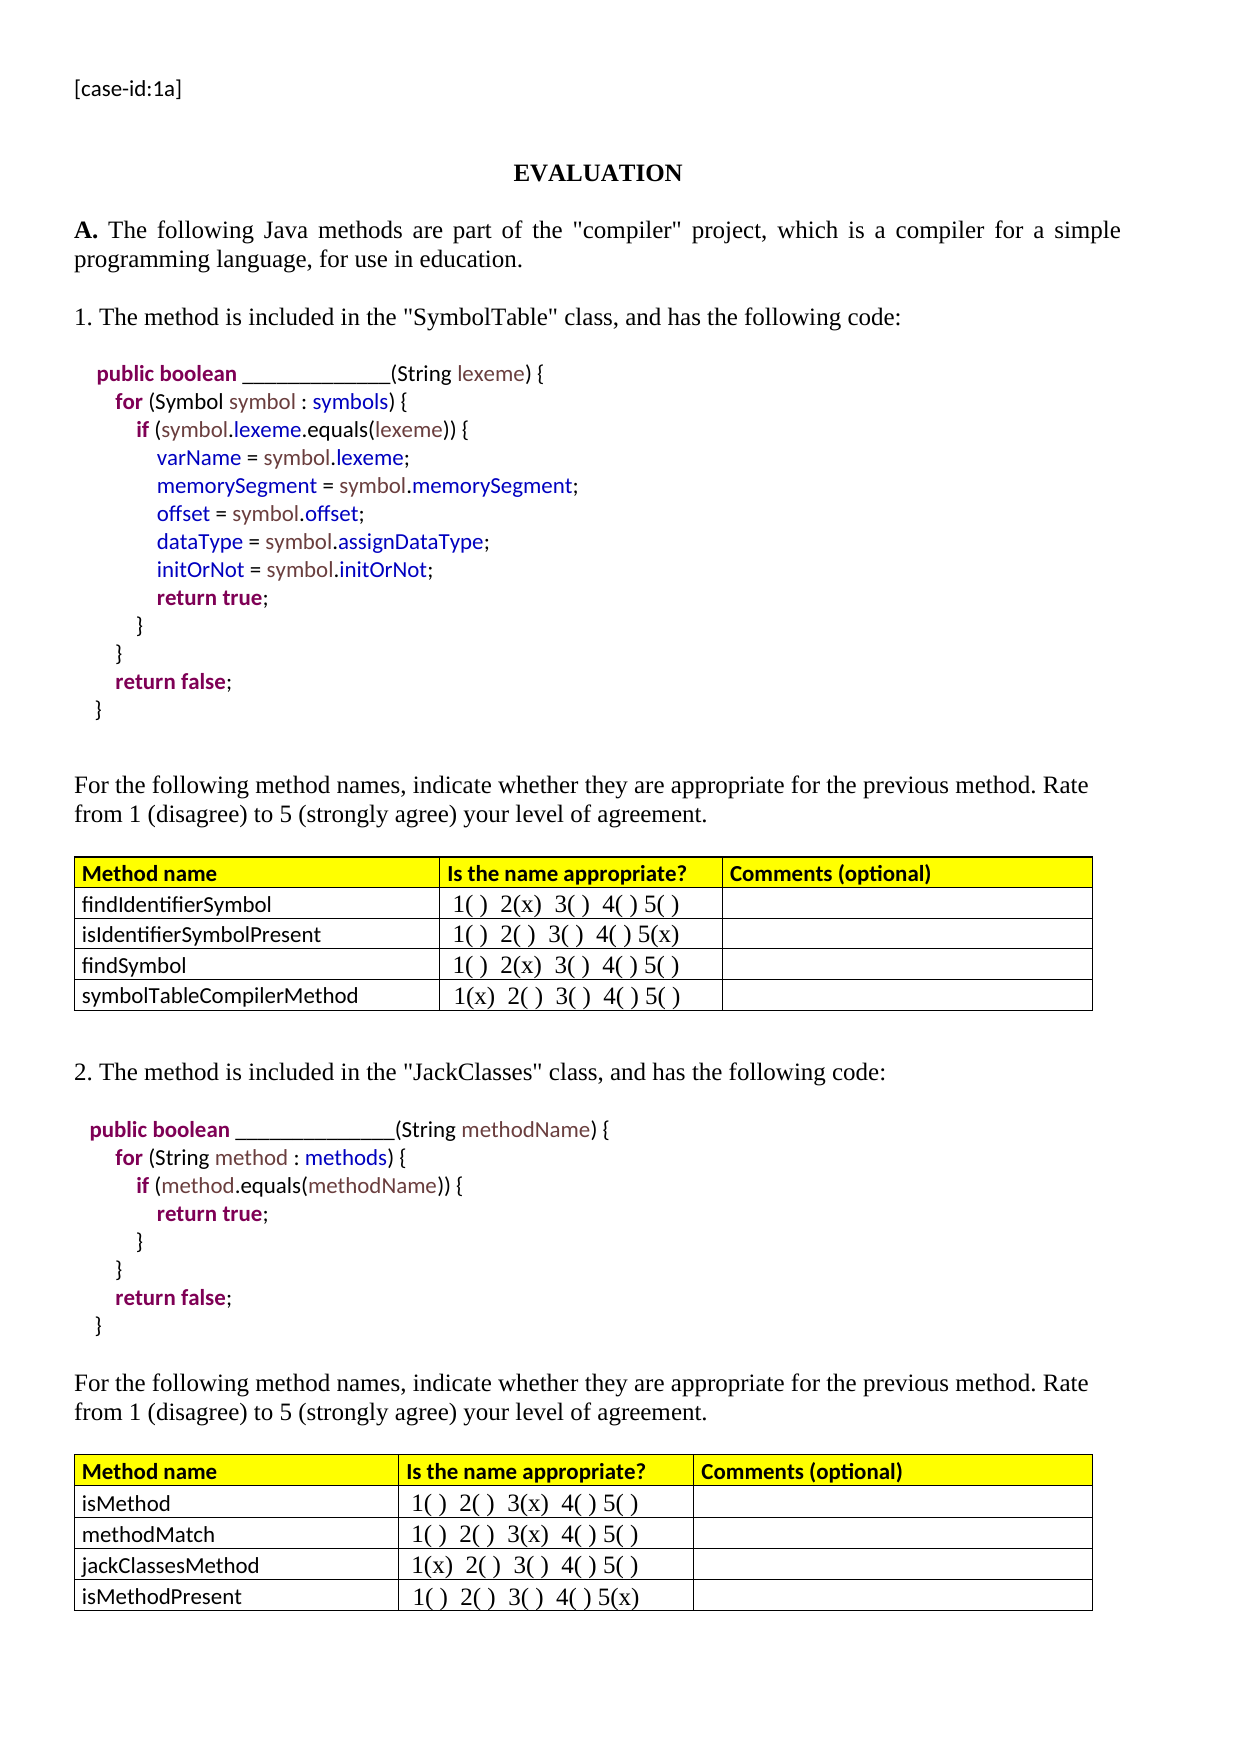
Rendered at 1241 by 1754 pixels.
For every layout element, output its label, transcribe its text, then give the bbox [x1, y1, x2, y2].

text if (symbol.lexeme.equals(lexeme)) { [74, 415, 1122, 443]
text } [74, 639, 1122, 667]
table_header Method name [75, 1455, 398, 1485]
table_cell [694, 1486, 1092, 1517]
table_cell findIdentifierSymbol [75, 888, 439, 918]
table_cell [723, 980, 1092, 1009]
text public boolean _____________(String lexeme) { [74, 359, 1122, 387]
text for (String method : methods) { [74, 1143, 1122, 1171]
table_cell [723, 919, 1092, 948]
table_cell 1( ) 2( ) 3( ) 4( ) 5(x) [399, 1580, 693, 1610]
table_cell 1( ) 2(x) 3( ) 4( ) 5( ) [440, 888, 722, 918]
text public boolean ______________(String methodName) { [74, 1115, 1122, 1143]
text return true; [74, 583, 1122, 611]
text offset = symbol.offset; [74, 499, 1122, 527]
table_header Is the name appropriate? [440, 858, 722, 887]
table_cell [694, 1549, 1092, 1579]
table_cell jackClassesMethod [75, 1549, 398, 1579]
text For the following method names, indicate whether they are appropriate for the previous method. Rate from 1 (disagree) to 5 (strongly agree) your level of agreement. [74, 770, 1122, 828]
table_cell isMethodPresent [75, 1580, 398, 1610]
table_cell isMethod [75, 1486, 398, 1517]
text For the following method names, indicate whether they are appropriate for the previous method. Rate from 1 (disagree) to 5 (strongly agree) your level of agreement. [74, 1368, 1122, 1425]
text dataType = symbol.assignDataType; [74, 527, 1122, 555]
table_cell [723, 949, 1092, 979]
table_cell 1( ) 2( ) 3(x) 4( ) 5( ) [399, 1518, 693, 1548]
text initOrNot = symbol.initOrNot; [74, 555, 1122, 583]
table_cell isIdentifierSymbolPresent [75, 919, 439, 948]
text } [74, 1227, 1122, 1255]
table_header Comments (optional) [694, 1455, 1092, 1485]
text memorySegment = symbol.memorySegment; [74, 471, 1122, 499]
table_cell 1(x) 2( ) 3( ) 4( ) 5( ) [399, 1549, 693, 1579]
table_cell [694, 1518, 1092, 1548]
text return false; [74, 1283, 1122, 1311]
text return false; [74, 667, 1122, 695]
table_cell 1( ) 2( ) 3(x) 4( ) 5( ) [399, 1486, 693, 1517]
text for (Symbol symbol : symbols) { [74, 387, 1122, 415]
text 2. The method is included in the "JackClasses" class, and has the following code: [74, 1057, 1122, 1086]
table_cell symbolTableCompilerMethod [75, 980, 439, 1009]
text EVALUATION [74, 158, 1122, 187]
table_cell [723, 888, 1092, 918]
table_cell [694, 1580, 1092, 1610]
table_cell methodMatch [75, 1518, 398, 1548]
text } [74, 1255, 1122, 1283]
text 1. The method is included in the "SymbolTable" class, and has the following code: [74, 302, 1122, 330]
table_header Method name [75, 858, 439, 887]
table_cell 1(x) 2( ) 3( ) 4( ) 5( ) [440, 980, 722, 1009]
table_header Is the name appropriate? [399, 1455, 693, 1485]
table_header Comments (optional) [723, 858, 1092, 887]
table_cell 1( ) 2(x) 3( ) 4( ) 5( ) [440, 949, 722, 979]
text } [74, 611, 1122, 639]
table_cell findSymbol [75, 949, 439, 979]
text return true; [74, 1199, 1122, 1227]
text } [74, 1311, 1122, 1339]
text varName = symbol.lexeme; [74, 443, 1122, 471]
text A. The following Java methods are part of the "compiler" project, which is a compiler for a simple programming language, for use in education. [74, 215, 1122, 273]
table_cell 1( ) 2( ) 3( ) 4( ) 5(x) [440, 919, 722, 948]
text if (method.equals(methodName)) { [74, 1171, 1122, 1199]
text } [74, 695, 1122, 723]
